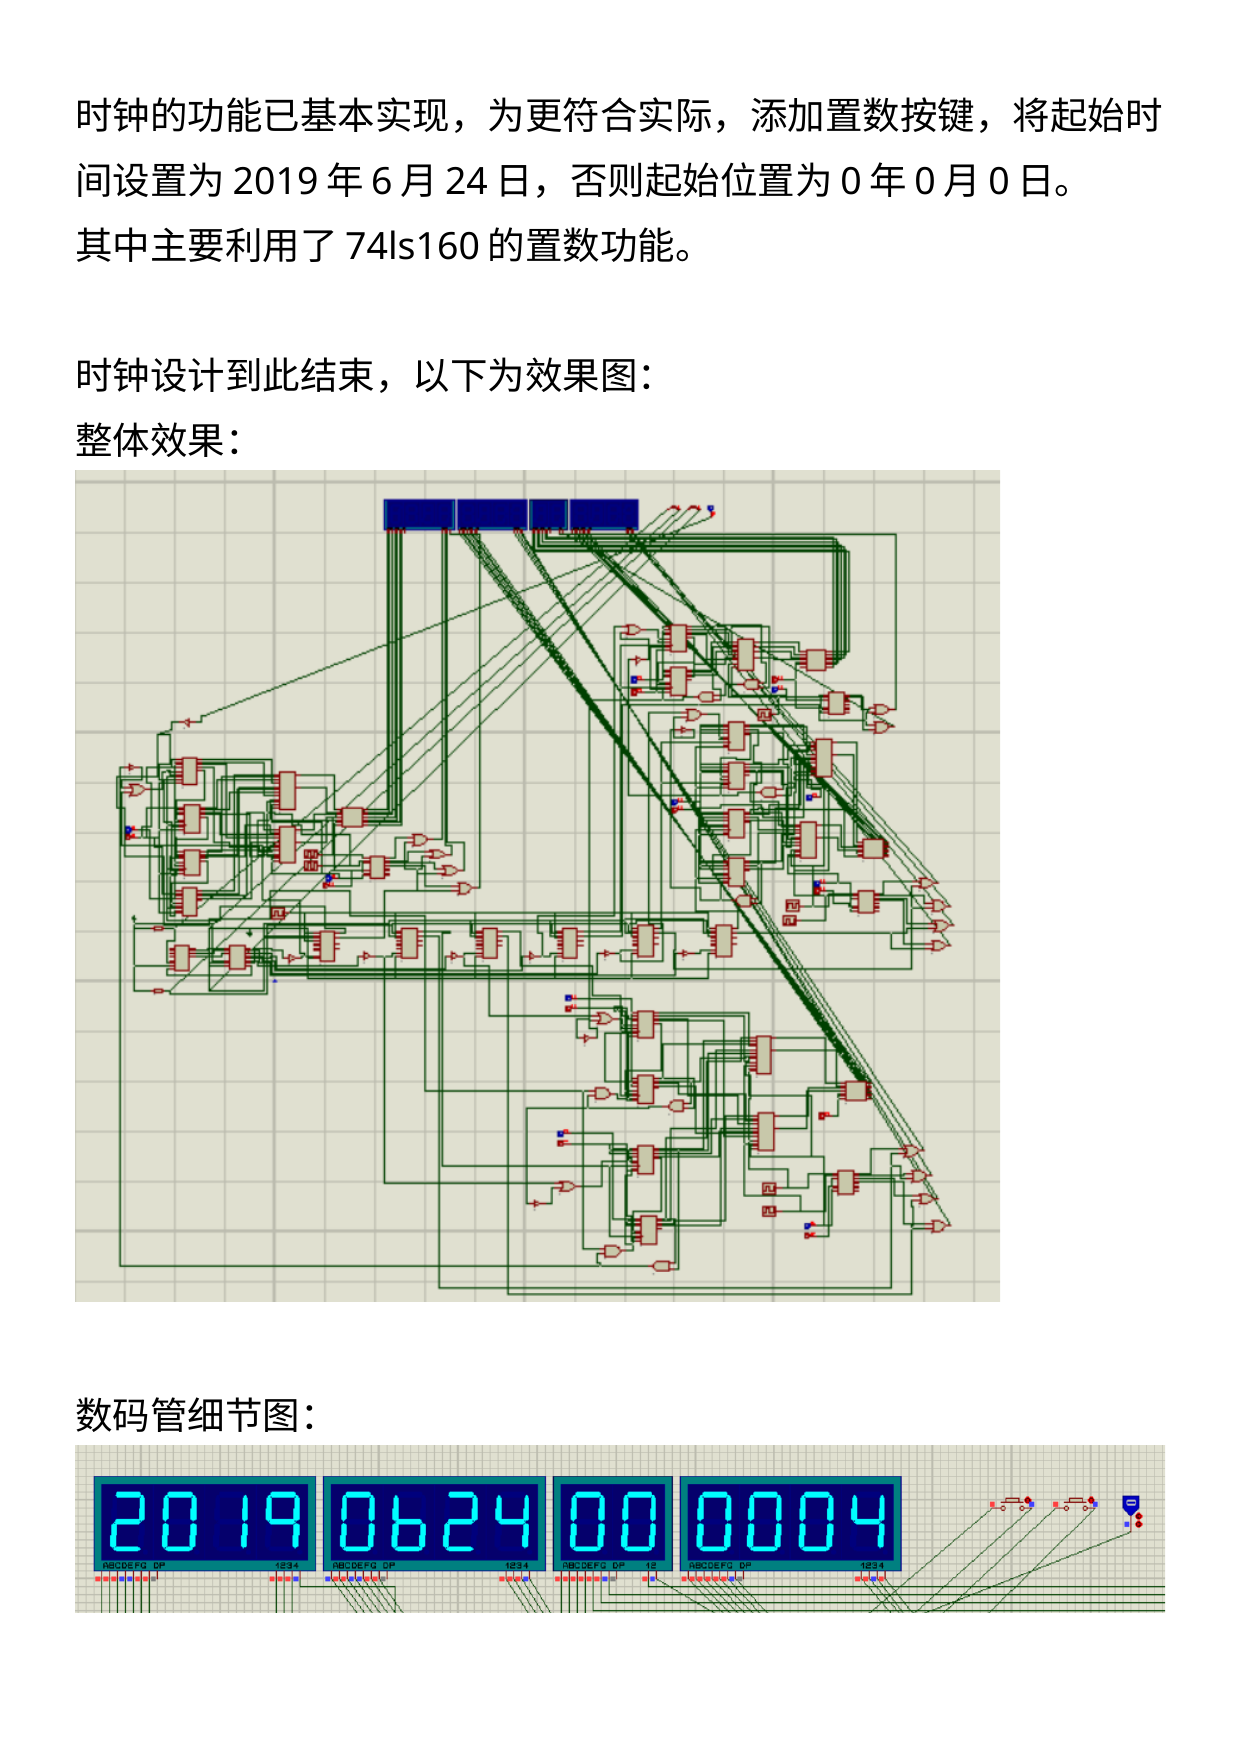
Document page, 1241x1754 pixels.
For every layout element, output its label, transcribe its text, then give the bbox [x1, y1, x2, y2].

text 时钟设计到此结束，以下为效果图： [75, 341, 1165, 406]
text 数码管细节图： [75, 1381, 1165, 1445]
text 其中主要利用了74ls160的置数功能。 [75, 211, 1165, 276]
text 时钟的功能已基本实现，为更符合实际，添加置数按键，将起始时间设置为2019年6月24日，否则起始位置为0年0月0日。 [75, 81, 1165, 211]
picture [75, 1445, 1166, 1613]
text 整体效果： [75, 406, 1165, 471]
picture [75, 470, 1001, 1302]
